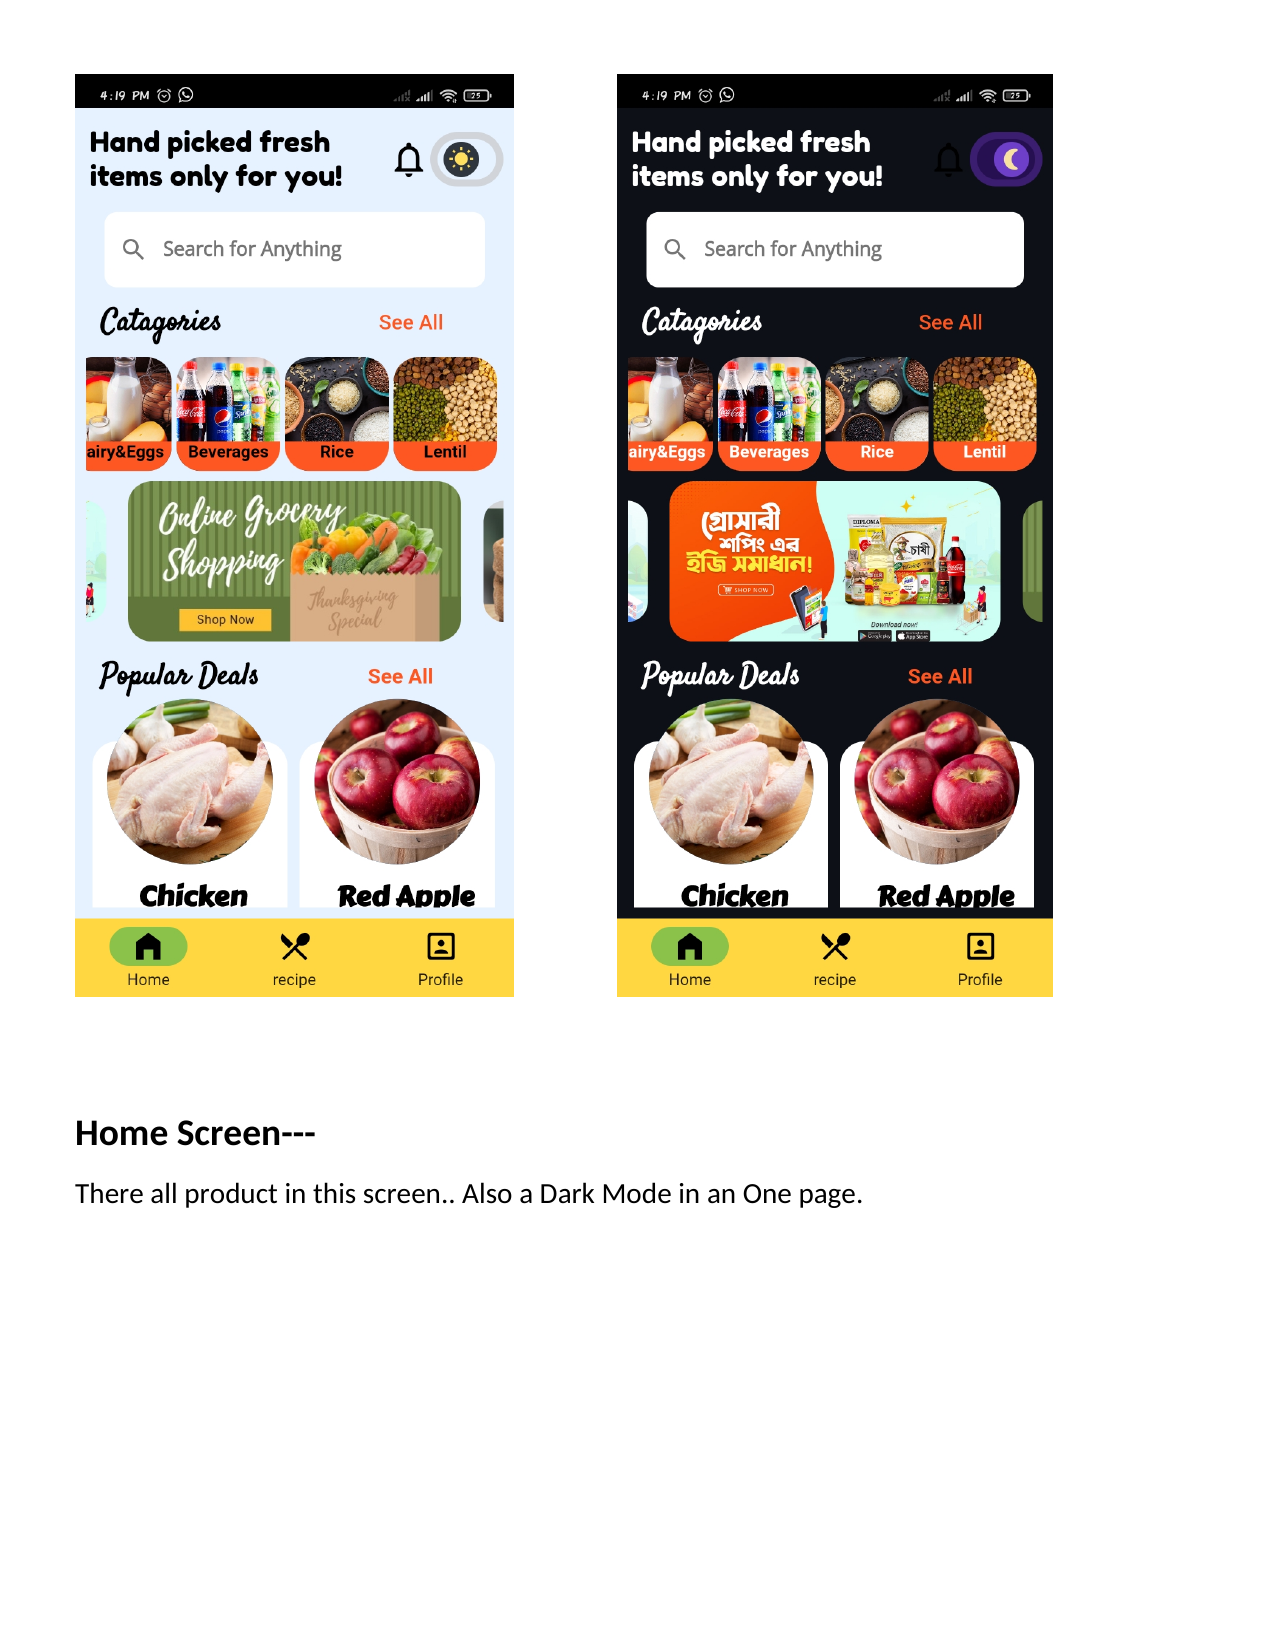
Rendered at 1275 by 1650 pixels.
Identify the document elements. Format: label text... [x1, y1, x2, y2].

text Home Screen--- [75, 1109, 1200, 1155]
picture [617, 74, 1053, 997]
picture [75, 74, 514, 997]
text There all product in this screen.. Also a Dark Mode in an One page. [75, 1175, 1200, 1211]
